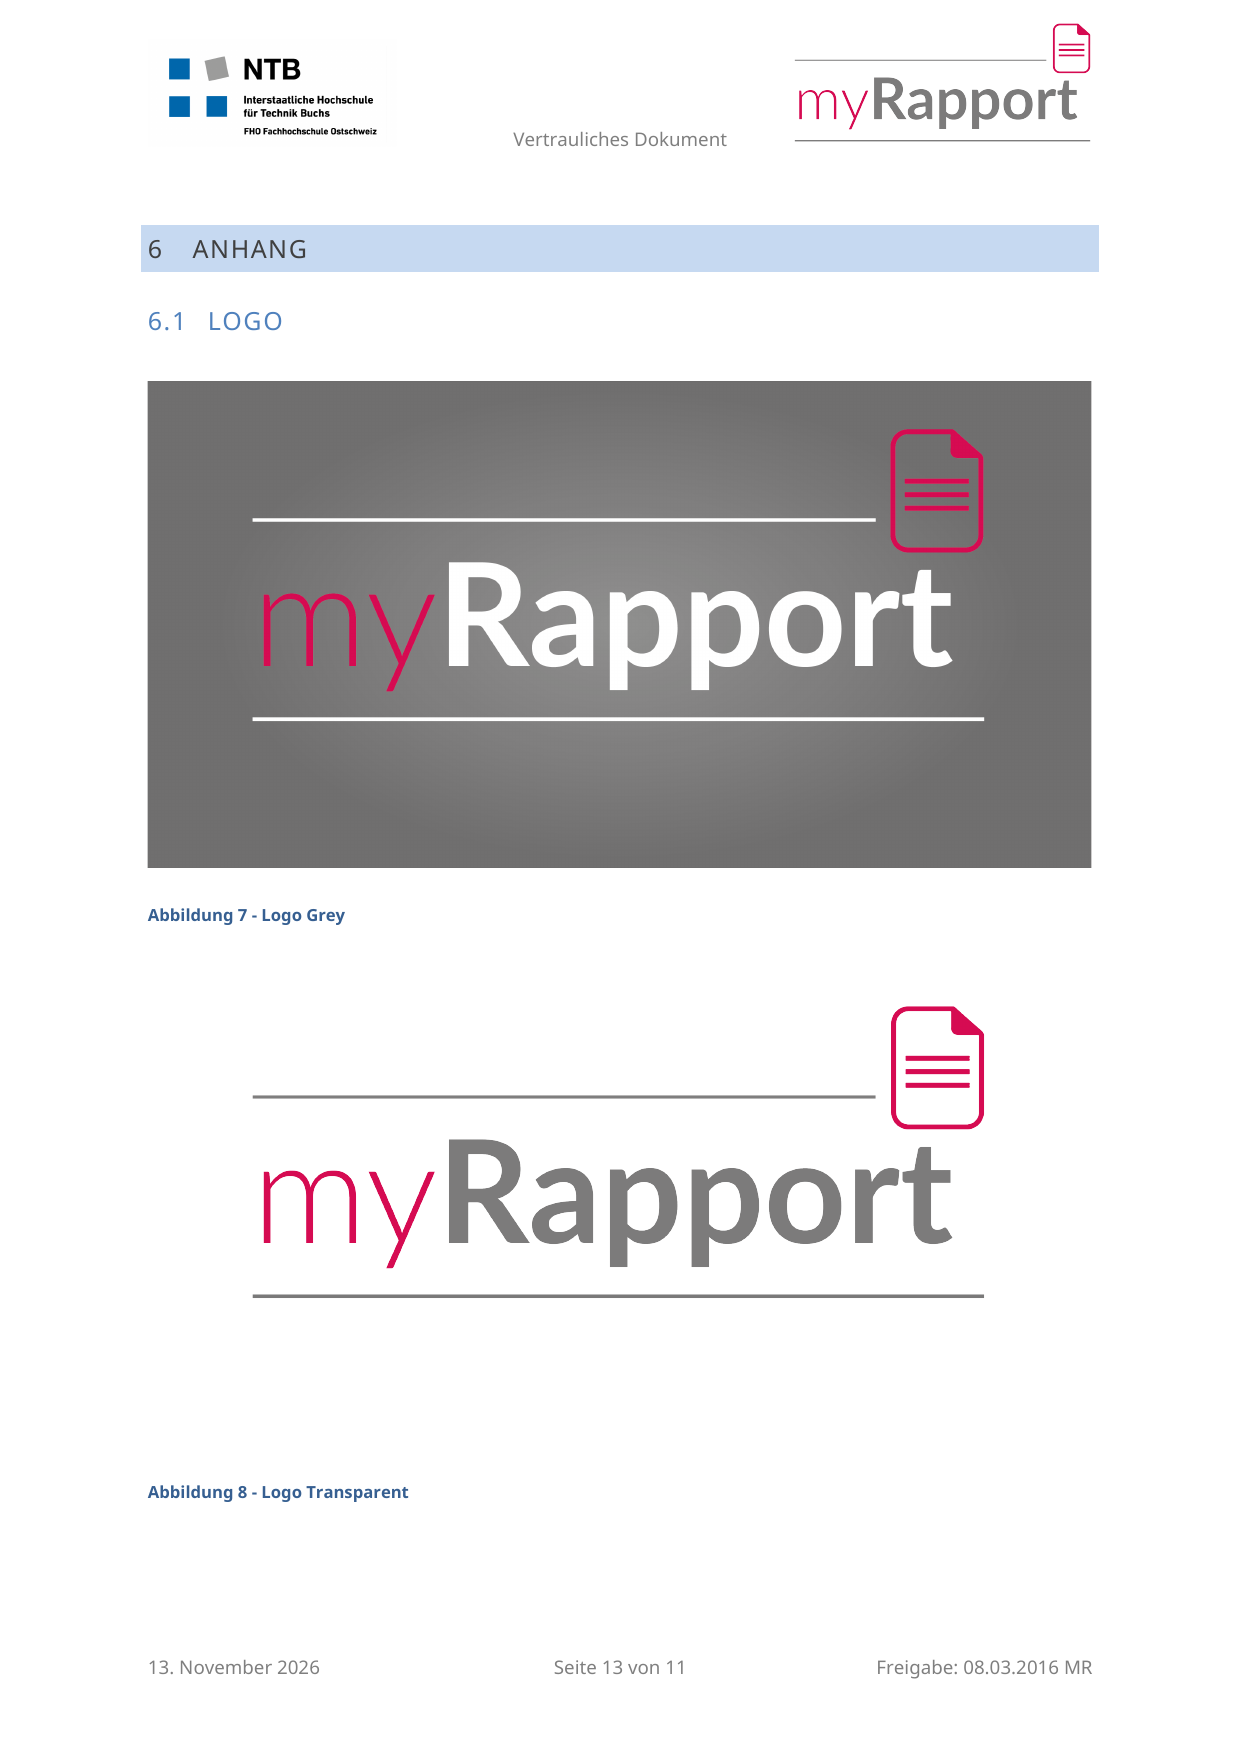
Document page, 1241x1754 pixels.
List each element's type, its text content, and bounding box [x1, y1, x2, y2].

subtitle Logo [148, 303, 1093, 337]
picture [791, 20, 1093, 147]
picture [147, 381, 1092, 868]
subtitle Anhang [148, 232, 1093, 266]
picture [147, 39, 397, 147]
picture [147, 958, 1092, 1445]
